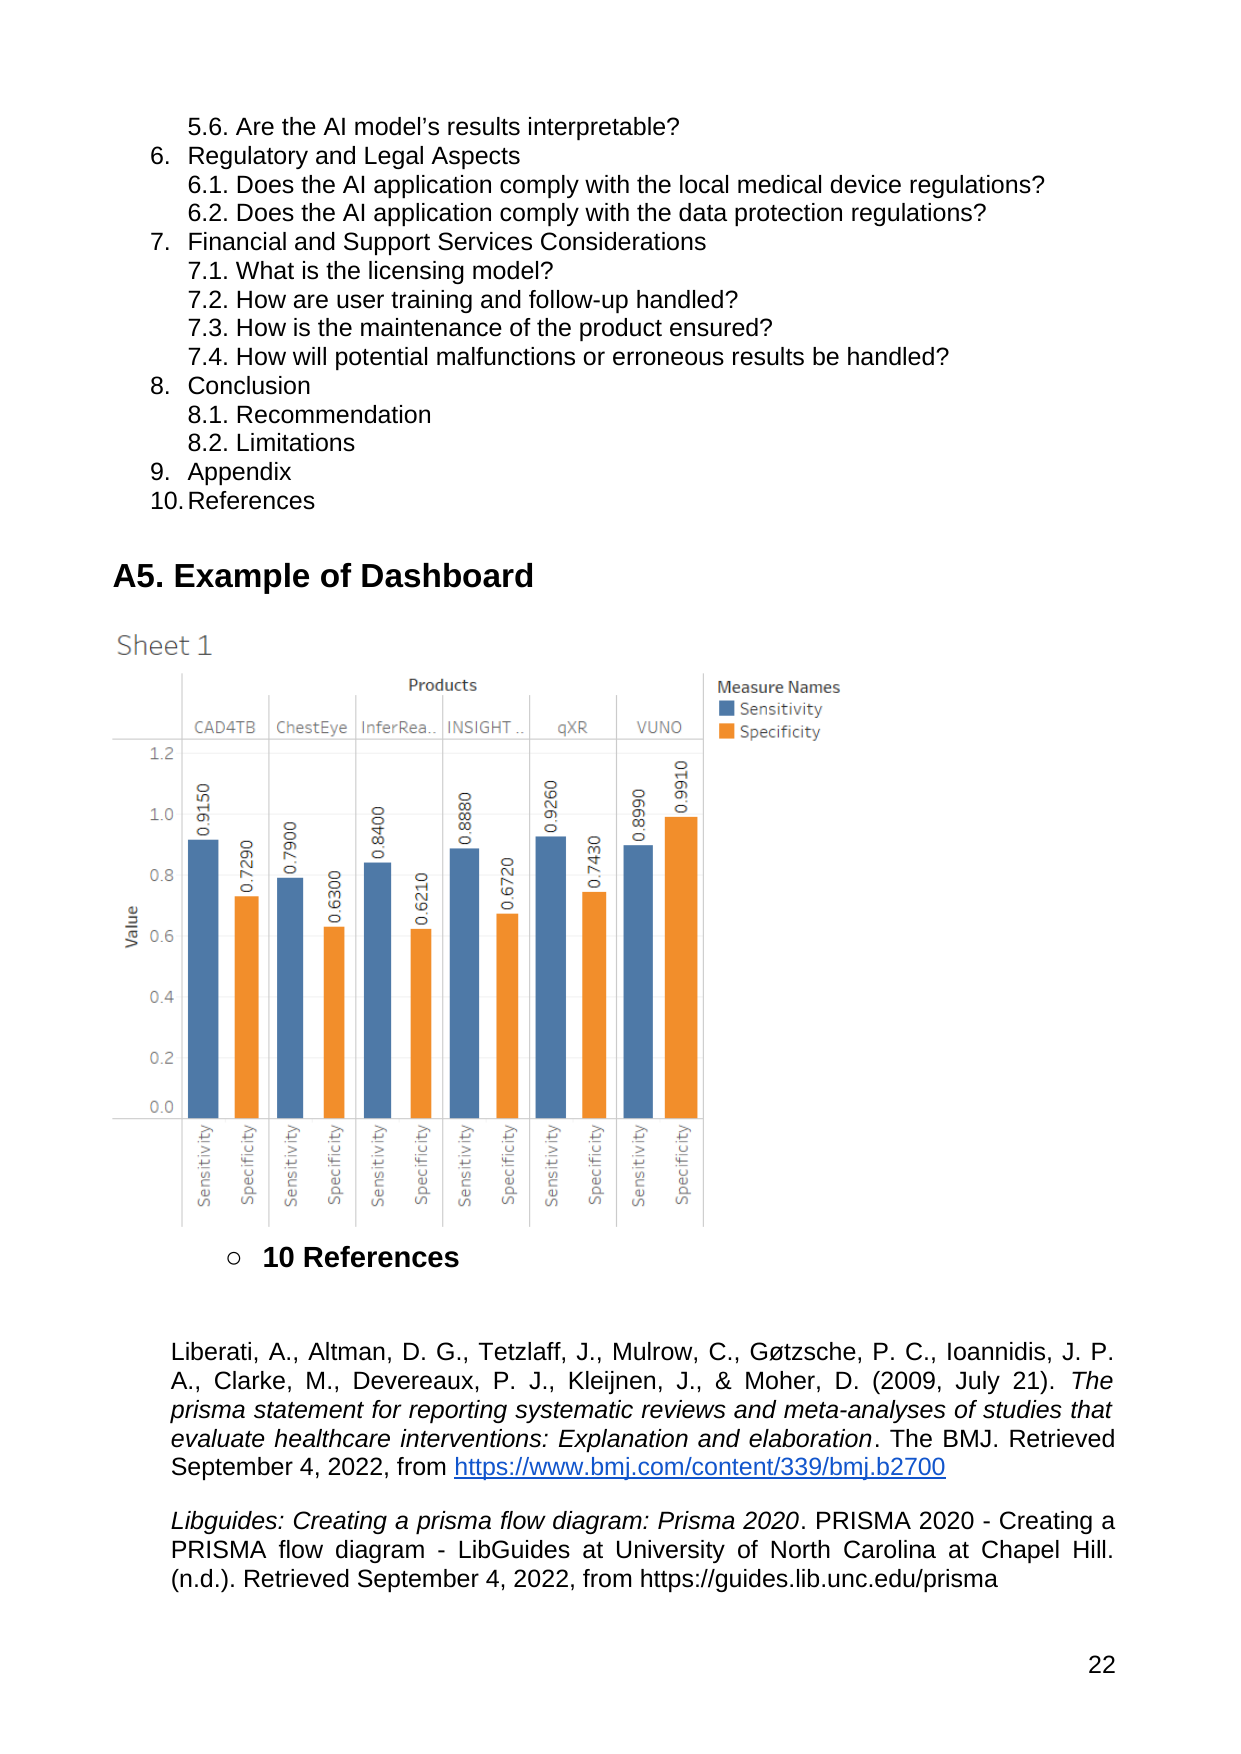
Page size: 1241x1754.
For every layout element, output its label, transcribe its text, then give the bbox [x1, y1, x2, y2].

text 6.1. Does the AI application comply with the local medical device regulations? [187, 170, 1116, 198]
text 7.3. How is the maintenance of the product ensured? [187, 313, 1116, 342]
text Liberati, A., Altman, D. G., Tetzlaff, J., Mulrow, C., Gøtzsche, P. C., Ioannidis, J. P. A., Clarke, M., Devereaux, P. J., Kleijnen, J., & Moher, D. (2009, July 21). The prisma statement for reporting systematic reviews and meta-analyses of studies that evaluate healthcare interventions: Explanation and elaboration. The BMJ. Retrieved September 4, 2022, from https://www.bmj.com/content/339/bmj.b2700 [171, 1337, 1116, 1481]
text 6.2. Does the AI application comply with the data protection regulations? [187, 198, 1116, 227]
list Regulatory and Legal Aspects [150, 141, 1116, 170]
text Libguides: Creating a prisma flow diagram: Prisma 2020. PRISMA 2020 - Creating a PRISMA flow diagram - LibGuides at University of North Carolina at Chapel Hill. (n.d.). Retrieved September 4, 2022, from https://guides.lib.unc.edu/prisma [171, 1506, 1116, 1592]
list Conclusion [150, 371, 1116, 400]
list Appendix [150, 457, 1116, 486]
text 8.2. Limitations [187, 428, 1116, 457]
text 5.6. Are the AI model’s results interpretable? [187, 112, 1116, 141]
list Financial and Support Services Considerations [150, 227, 1116, 256]
text 7.2. How are user training and follow-up handled? [187, 285, 1116, 313]
text 7.1. What is the licensing model? [187, 256, 1116, 285]
text 8.1. Recommendation [187, 400, 1116, 428]
subtitle A5. Example of Dashboard [112, 556, 1116, 594]
subtitle 10 References [225, 1240, 1128, 1273]
picture [112, 619, 868, 1228]
text 7.4. How will potential malfunctions or erroneous results be handled? [187, 342, 1116, 371]
list References [150, 486, 1116, 515]
